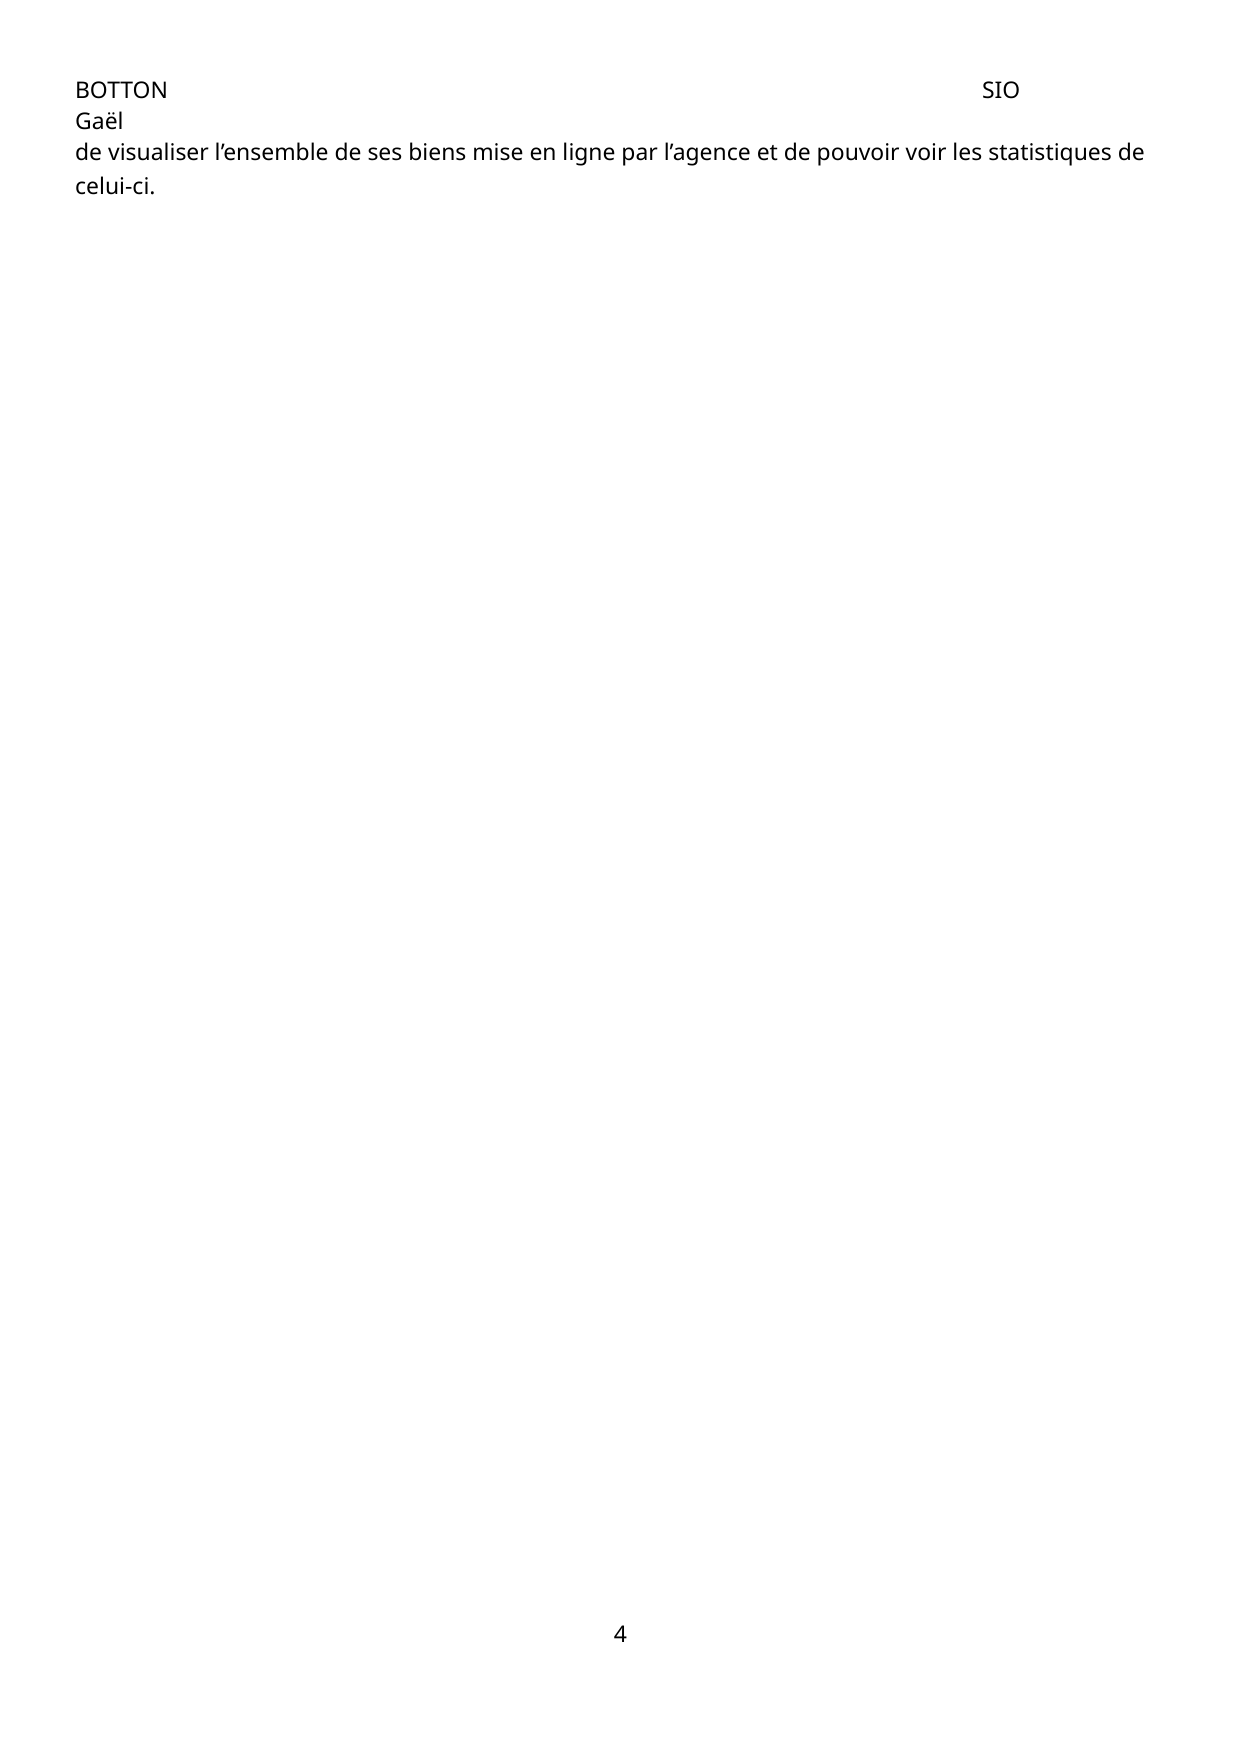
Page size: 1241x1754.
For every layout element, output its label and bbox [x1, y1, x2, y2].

text [75, 136, 1165, 201]
